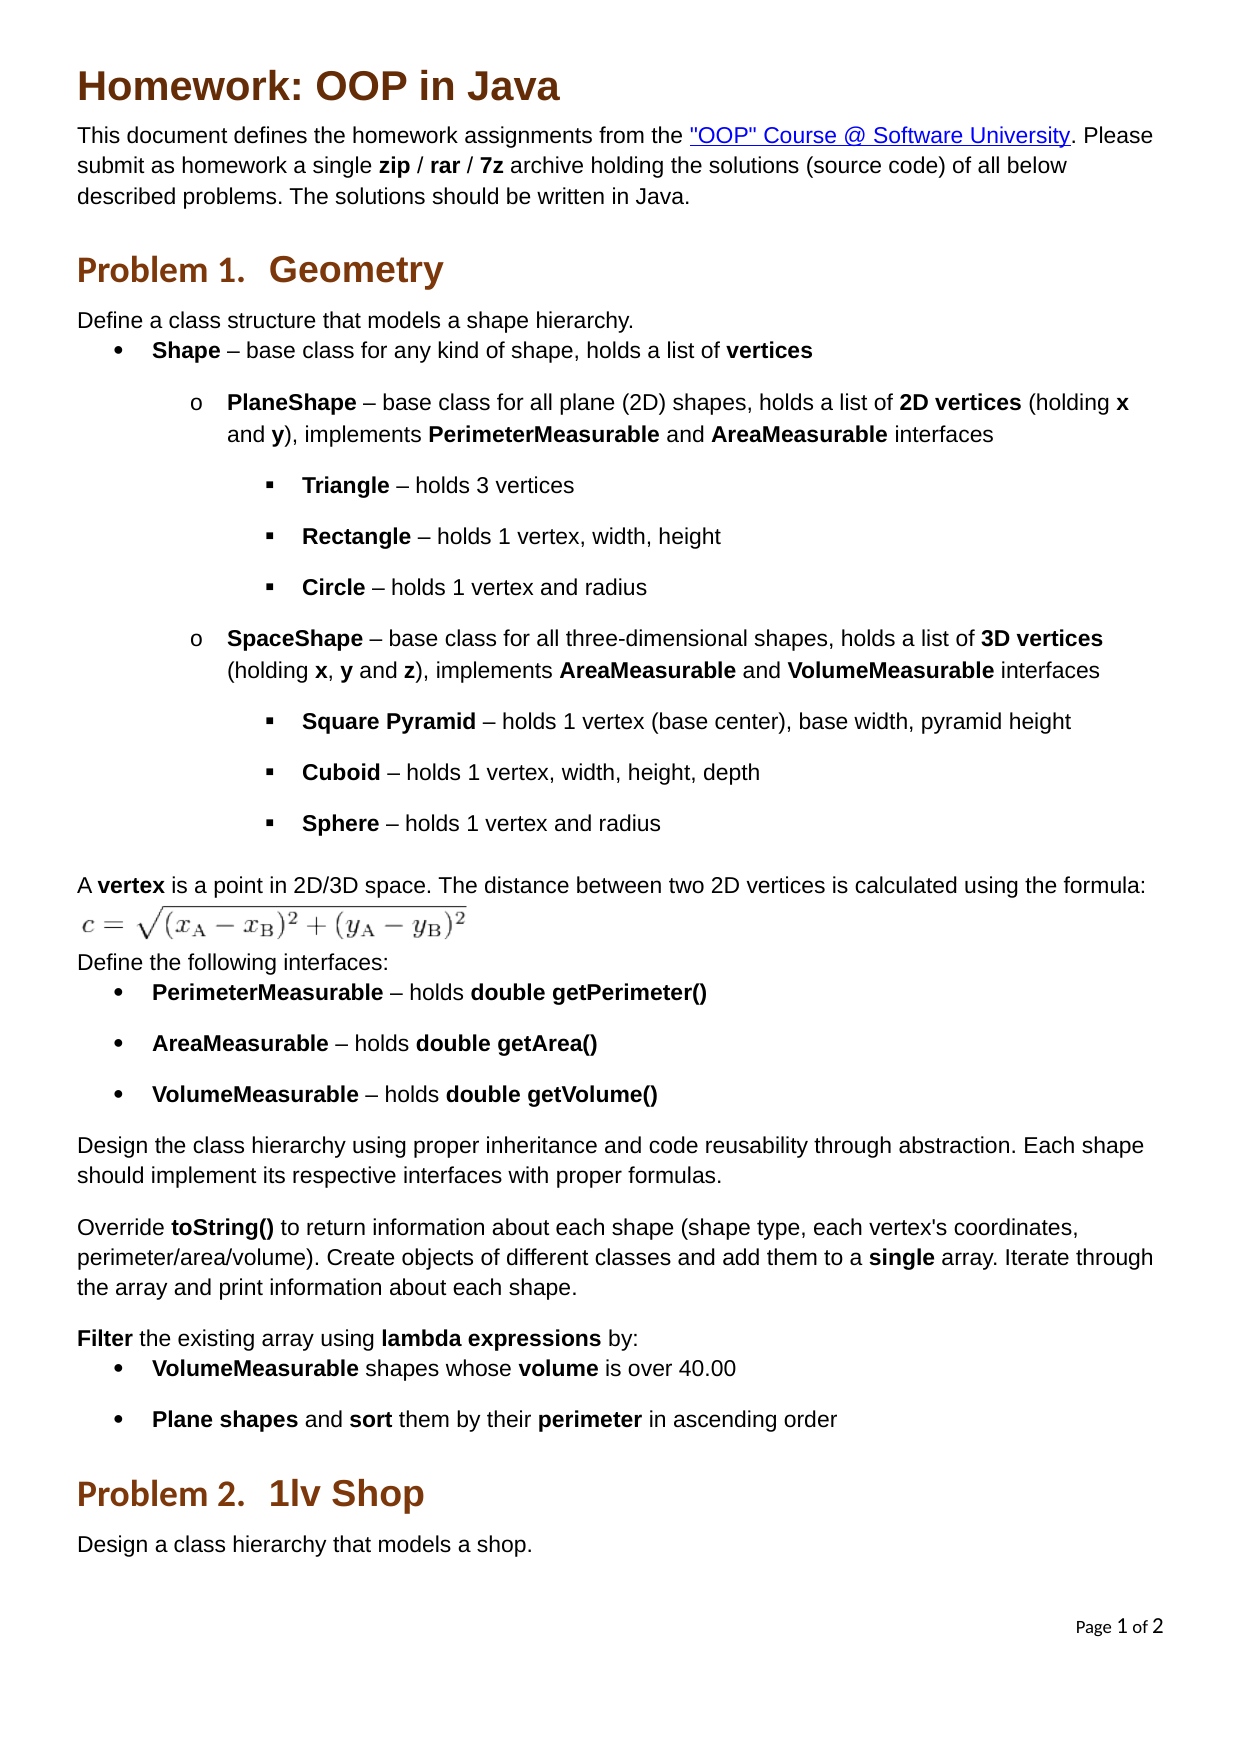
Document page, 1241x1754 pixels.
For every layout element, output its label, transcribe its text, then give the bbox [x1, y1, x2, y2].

list Triangle – holds 3 vertices [264, 472, 1163, 498]
list Rectangle – holds 1 vertex, width, height [264, 523, 1163, 549]
list Shape – base class for any kind of shape, holds a list of vertices [114, 337, 1163, 364]
list Circle – holds 1 vertex and radius [264, 574, 1163, 600]
text This document defines the homework assignments from the "OOP" Course @ Software University. Please submit as homework a single zip / rar / 7z archive holding the solutions (source code) of all below described problems. The solutions should be written in Java. [77, 122, 1163, 209]
list PlaneShape – base class for all plane (2D) shapes, holds a list of 2D vertices (holding x and y), implements PerimeterMeasurable and AreaMeasurable interfaces [189, 388, 1163, 447]
list Plane shapes and sort them by their perimeter in ascending order [114, 1406, 1163, 1432]
list VolumeMeasurable – holds double getVolume() [114, 1081, 1163, 1107]
text Define the following interfaces: [77, 949, 1163, 975]
subtitle 1lv Shop [77, 1470, 1163, 1516]
picture [76, 902, 470, 945]
list SpaceShape – base class for all three-dimensional shapes, holds a list of 3D vertices (holding x, y and z), implements AreaMeasurable and VolumeMeasurable interfaces [189, 625, 1163, 683]
list Sphere – holds 1 vertex and radius [264, 810, 1163, 836]
subtitle Homework: OOP in Java [77, 61, 1163, 109]
text A vertex is a point in 2D/3D space. The distance between two 2D vertices is calculated using the formula: [77, 872, 1163, 899]
text Define a class structure that models a shape hierarchy. [77, 307, 1163, 333]
text Override toString() to return information about each shape (shape type, each vertex's coordinates, perimeter/area/volume). Create objects of different classes and add them to a single array. Iterate through the array and print information about each shape. [77, 1213, 1163, 1300]
list AreaMeasurable – holds double getArea() [114, 1030, 1163, 1056]
list PerimeterMeasurable – holds double getPerimeter() [114, 979, 1163, 1005]
list VolumeMeasurable shapes whose volume is over 40.00 [114, 1355, 1163, 1381]
list Square Pyramid – holds 1 vertex (base center), base width, pyramid height [264, 708, 1163, 734]
text Filter the existing array using lambda expressions by: [77, 1325, 1163, 1351]
subtitle Geometry [77, 246, 1163, 292]
list Cuboid – holds 1 vertex, width, height, depth [264, 759, 1163, 785]
text Design a class hierarchy that models a shop. [77, 1531, 1163, 1557]
text Design the class hierarchy using proper inheritance and code reusability through abstraction. Each shape should implement its respective interfaces with proper formulas. [77, 1132, 1163, 1189]
